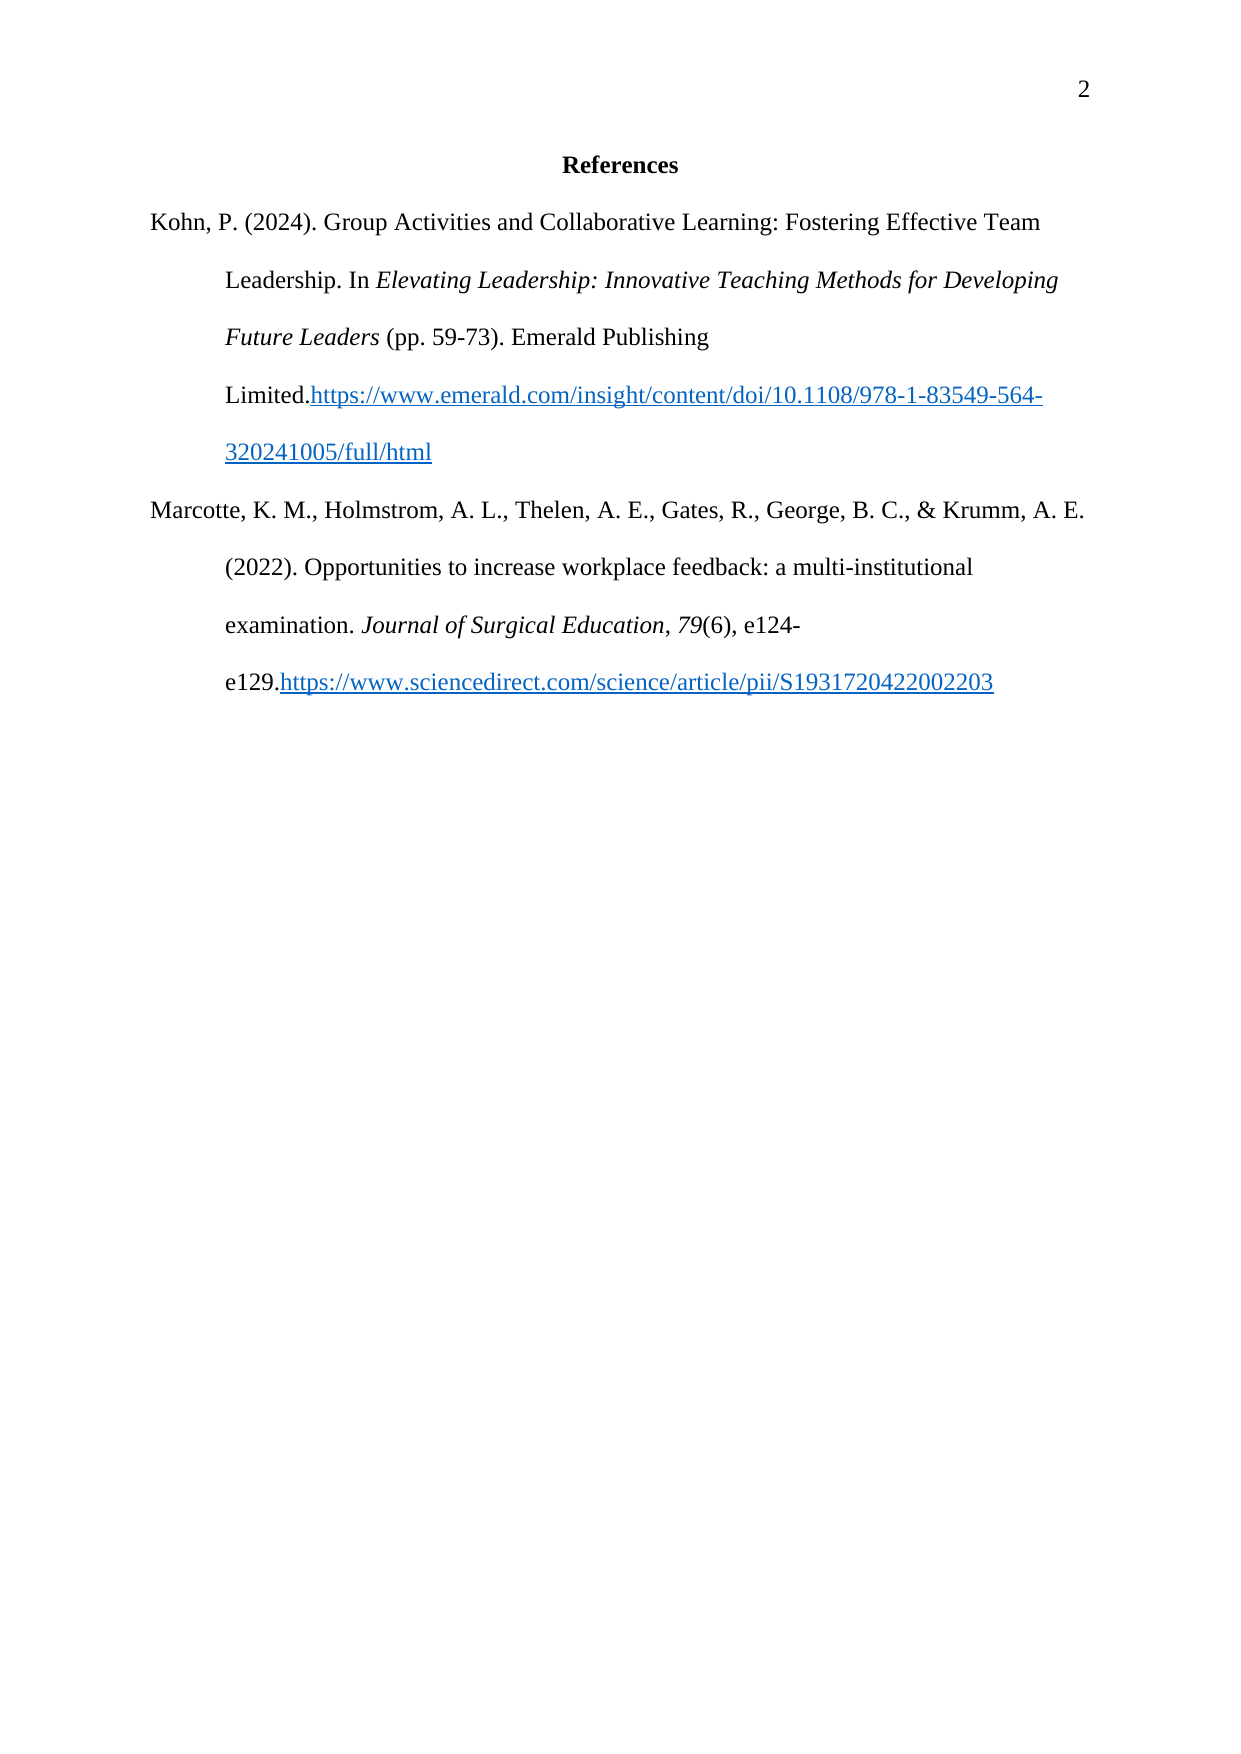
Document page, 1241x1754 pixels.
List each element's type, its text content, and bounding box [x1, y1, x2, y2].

text Kohn, P. (2024). Group Activities and Collaborative Learning: Fostering Effective Team Leadership. In Elevating Leadership: Innovative Teaching Methods for Developing Future Leaders (pp. 59-73). Emerald Publishing Limited.https://www.emerald.com/insight/content/doi/10.1108/978-1-83549-564-320241005/full/html [150, 207, 1090, 466]
text Marcotte, K. M., Holmstrom, A. L., Thelen, A. E., Gates, R., George, B. C., & Krumm, A. E. (2022). Opportunities to increase workplace feedback: a multi-institutional examination. Journal of Surgical Education, 79(6), e124-e129.https://www.sciencedirect.com/science/article/pii/S1931720422002203 [150, 495, 1090, 696]
text References [150, 150, 1090, 179]
